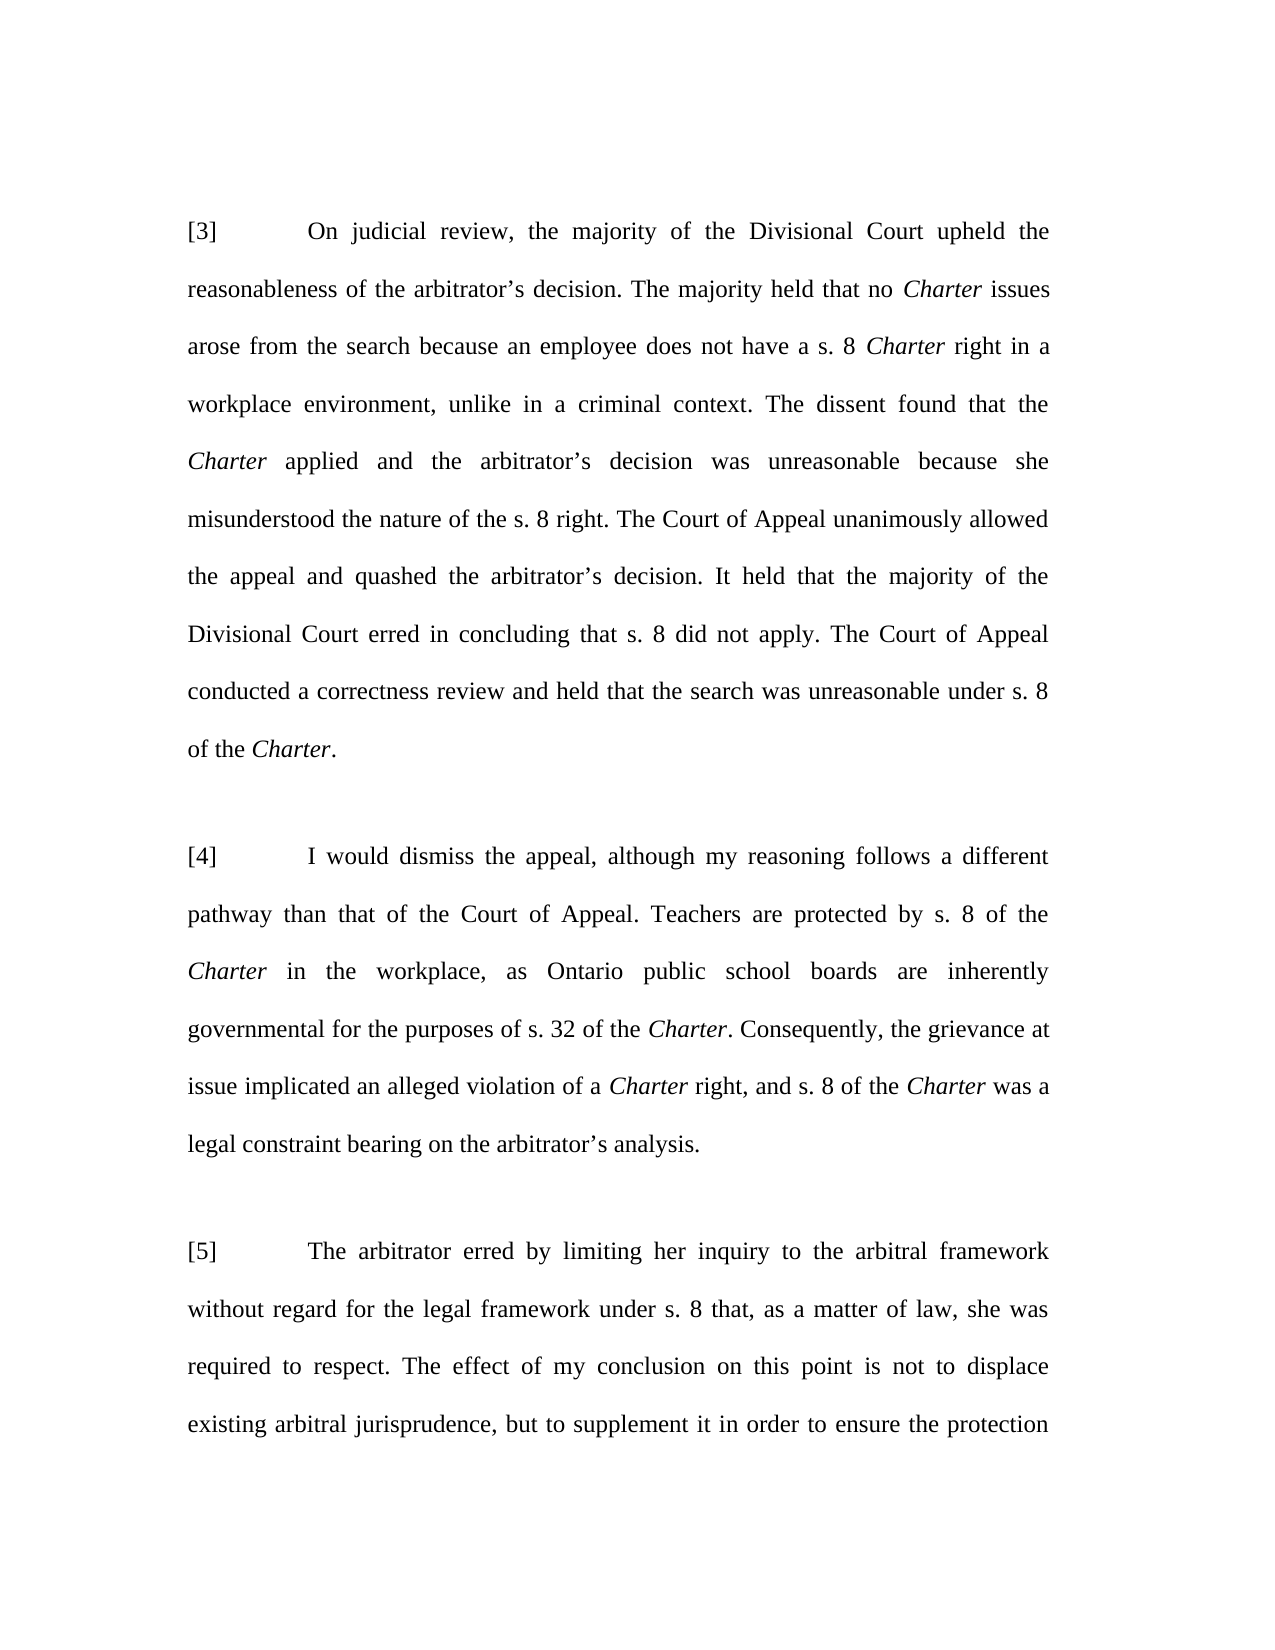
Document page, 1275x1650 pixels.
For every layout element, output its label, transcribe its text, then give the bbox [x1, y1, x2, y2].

text On judicial review, the majority of the Divisional Court upheld the reasonableness of the arbitrator’s decision. The majority held that no Charter issues arose from the search because an employee does not have a s. 8 Charter right in a workplace environment, unlike in a criminal context. The dissent found that the Charter applied and the arbitrator’s decision was unreasonable because she misunderstood the nature of the s. 8 right. The Court of Appeal unanimously allowed the appeal and quashed the arbitrator’s decision. It held that the majority of the Divisional Court erred in concluding that s. 8 did not apply. The Court of Appeal conducted a correctness review and held that the search was unreasonable under s. 8 of the Charter. [187, 216, 1050, 763]
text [187, 1236, 1050, 1438]
text I would dismiss the appeal, although my reasoning follows a different pathway than that of the Court of Appeal. Teachers are protected by s. 8 of the Charter in the workplace, as Ontario public school boards are inherently governmental for the purposes of s. 32 of the Charter. Consequently, the grievance at issue implicated an alleged violation of a Charter right, and s. 8 of the Charter was a legal constraint bearing on the arbitrator’s analysis. [187, 841, 1050, 1158]
